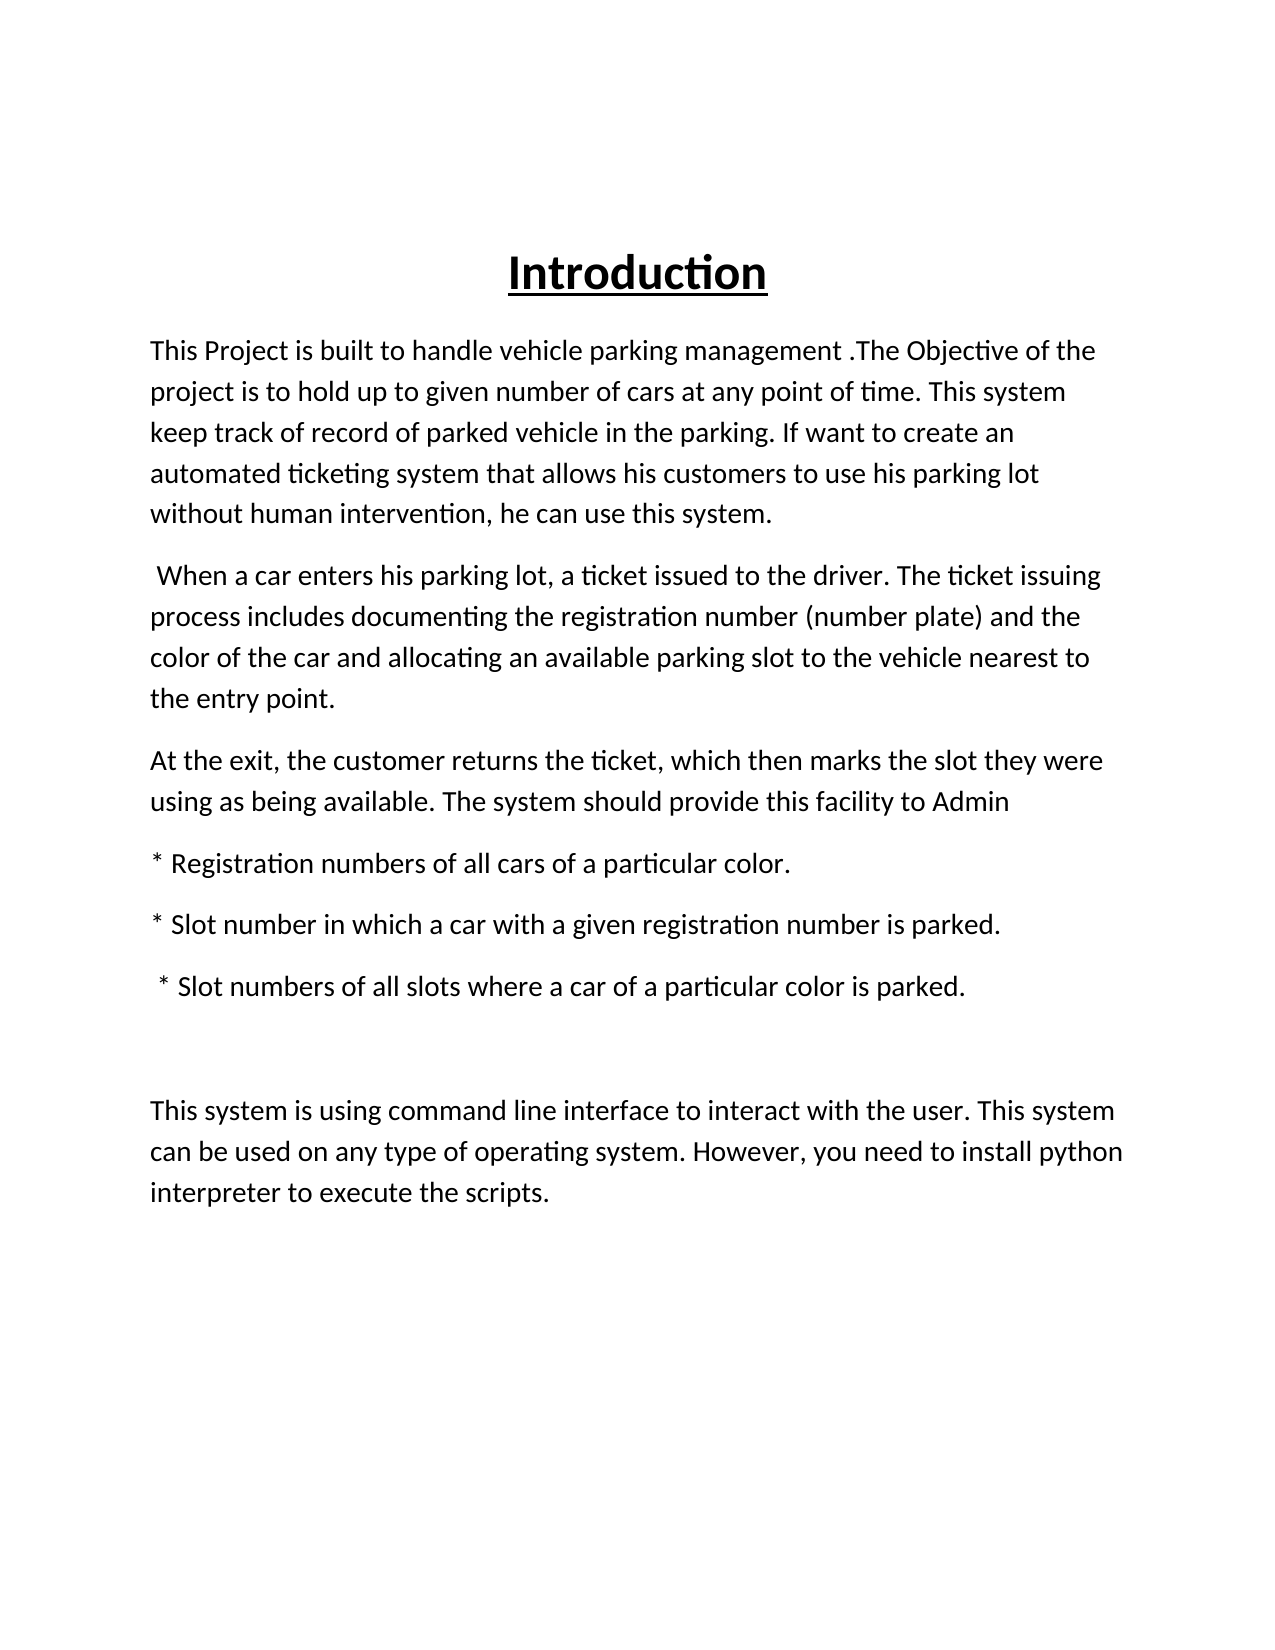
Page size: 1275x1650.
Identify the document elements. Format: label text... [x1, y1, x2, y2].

text * Slot number in which a car with a given registration number is parked. [150, 906, 1125, 942]
text At the exit, the customer returns the ticket, which then marks the slot they were using as being available. The system should provide this facility to Admin [150, 742, 1125, 818]
text This system is using command line interface to interact with the user. This system can be used on any type of operating system. However, you need to install python interpreter to execute the scripts. [150, 1092, 1125, 1209]
text Introduction [150, 241, 1125, 302]
text * Registration numbers of all cars of a particular color. [150, 845, 1125, 880]
text This Project is built to handle vehicle parking management .The Objective of the project is to hold up to given number of cars at any point of time. This system keep track of record of parked vehicle in the parking. If want to create an automated ticketing system that allows his customers to use his parking lot without human intervention, he can use this system. [150, 332, 1125, 531]
text * Slot numbers of all slots where a car of a particular color is parked. [150, 968, 1125, 1004]
text When a car enters his parking lot, a ticket issued to the driver. The ticket issuing process includes documenting the registration number (number plate) and the color of the car and allocating an available parking slot to the vehicle nearest to the entry point. [150, 557, 1125, 716]
